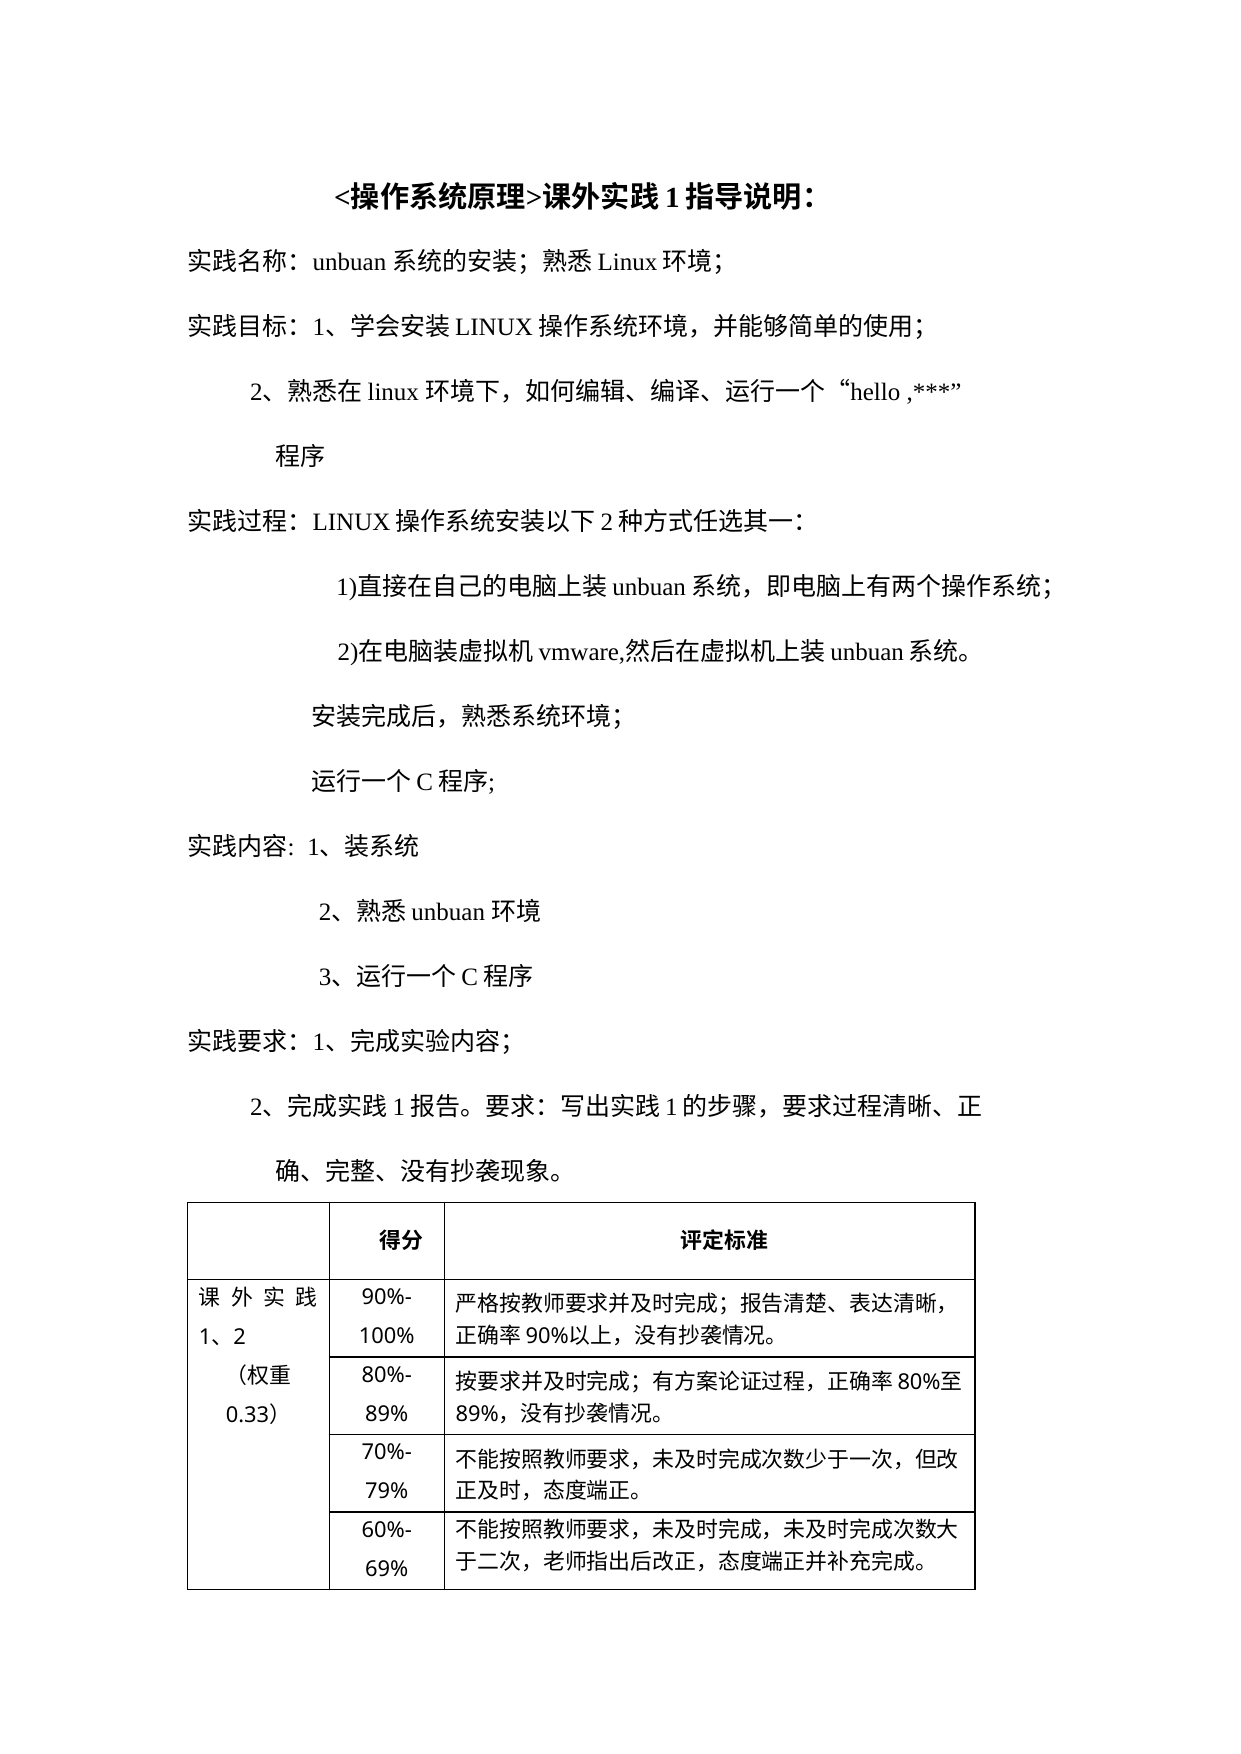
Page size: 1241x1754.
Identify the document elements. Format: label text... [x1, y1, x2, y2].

table_cell 70%-79% [330, 1435, 444, 1511]
table_cell 90%-100% [330, 1280, 444, 1356]
table_cell 80%-89% [330, 1358, 444, 1434]
text <操作系统原理>课外实践1指导说明： [187, 162, 1053, 227]
text 实践目标：1、学会安装LINUX操作系统环境，并能够简单的使用； [187, 292, 1053, 357]
text 实践要求：1、完成实验内容； [187, 1007, 1053, 1072]
table_header 评定标准 [445, 1203, 974, 1279]
table_header [188, 1203, 329, 1279]
list 熟悉unbuan 环境 [275, 877, 1053, 942]
list 2)在电脑装虚拟机vmware,然后在虚拟机上装unbuan系统。 [187, 617, 1053, 682]
text 实践过程：LINUX操作系统安装以下2种方式任选其一： [187, 487, 1053, 552]
list 运行一个C程序 [275, 942, 1053, 1007]
table_cell 60%-69% [330, 1513, 444, 1589]
text 2、完成实践1报告。要求：写出实践1的步骤，要求过程清晰、正 确、完整、没有抄袭现象。 [187, 1072, 1053, 1202]
list 运行一个C程序; [286, 747, 1053, 812]
table_cell 严格按教师要求并及时完成；报告清楚、表达清晰，正确率90%以上，没有抄袭情况。 [445, 1280, 974, 1356]
table_header 得分 [330, 1203, 444, 1279]
table_cell 按要求并及时完成；有方案论证过程，正确率80%至89%，没有抄袭情况。 [445, 1358, 974, 1434]
table_cell 不能按照教师要求，未及时完成，未及时完成次数大于二次，老师指出后改正，态度端正并补充完成。 [445, 1513, 974, 1589]
table_cell 不能按照教师要求，未及时完成次数少于一次，但改正及时，态度端正。 [445, 1435, 974, 1511]
list 安装完成后，熟悉系统环境； [286, 682, 1053, 747]
table_cell 课外实践1、2 （权重0.33） [188, 1280, 329, 1589]
list 1)直接在自己的电脑上装unbuan系统，即电脑上有两个操作系统； [286, 552, 1053, 617]
text 实践内容: 1、装系统 [187, 812, 1053, 877]
text 实践名称：unbuan 系统的安装；熟悉Linux环境； [187, 227, 1053, 292]
text 2、熟悉在linux 环境下，如何编辑、编译、运行一个“hello ,***” 程序 [187, 357, 1053, 487]
